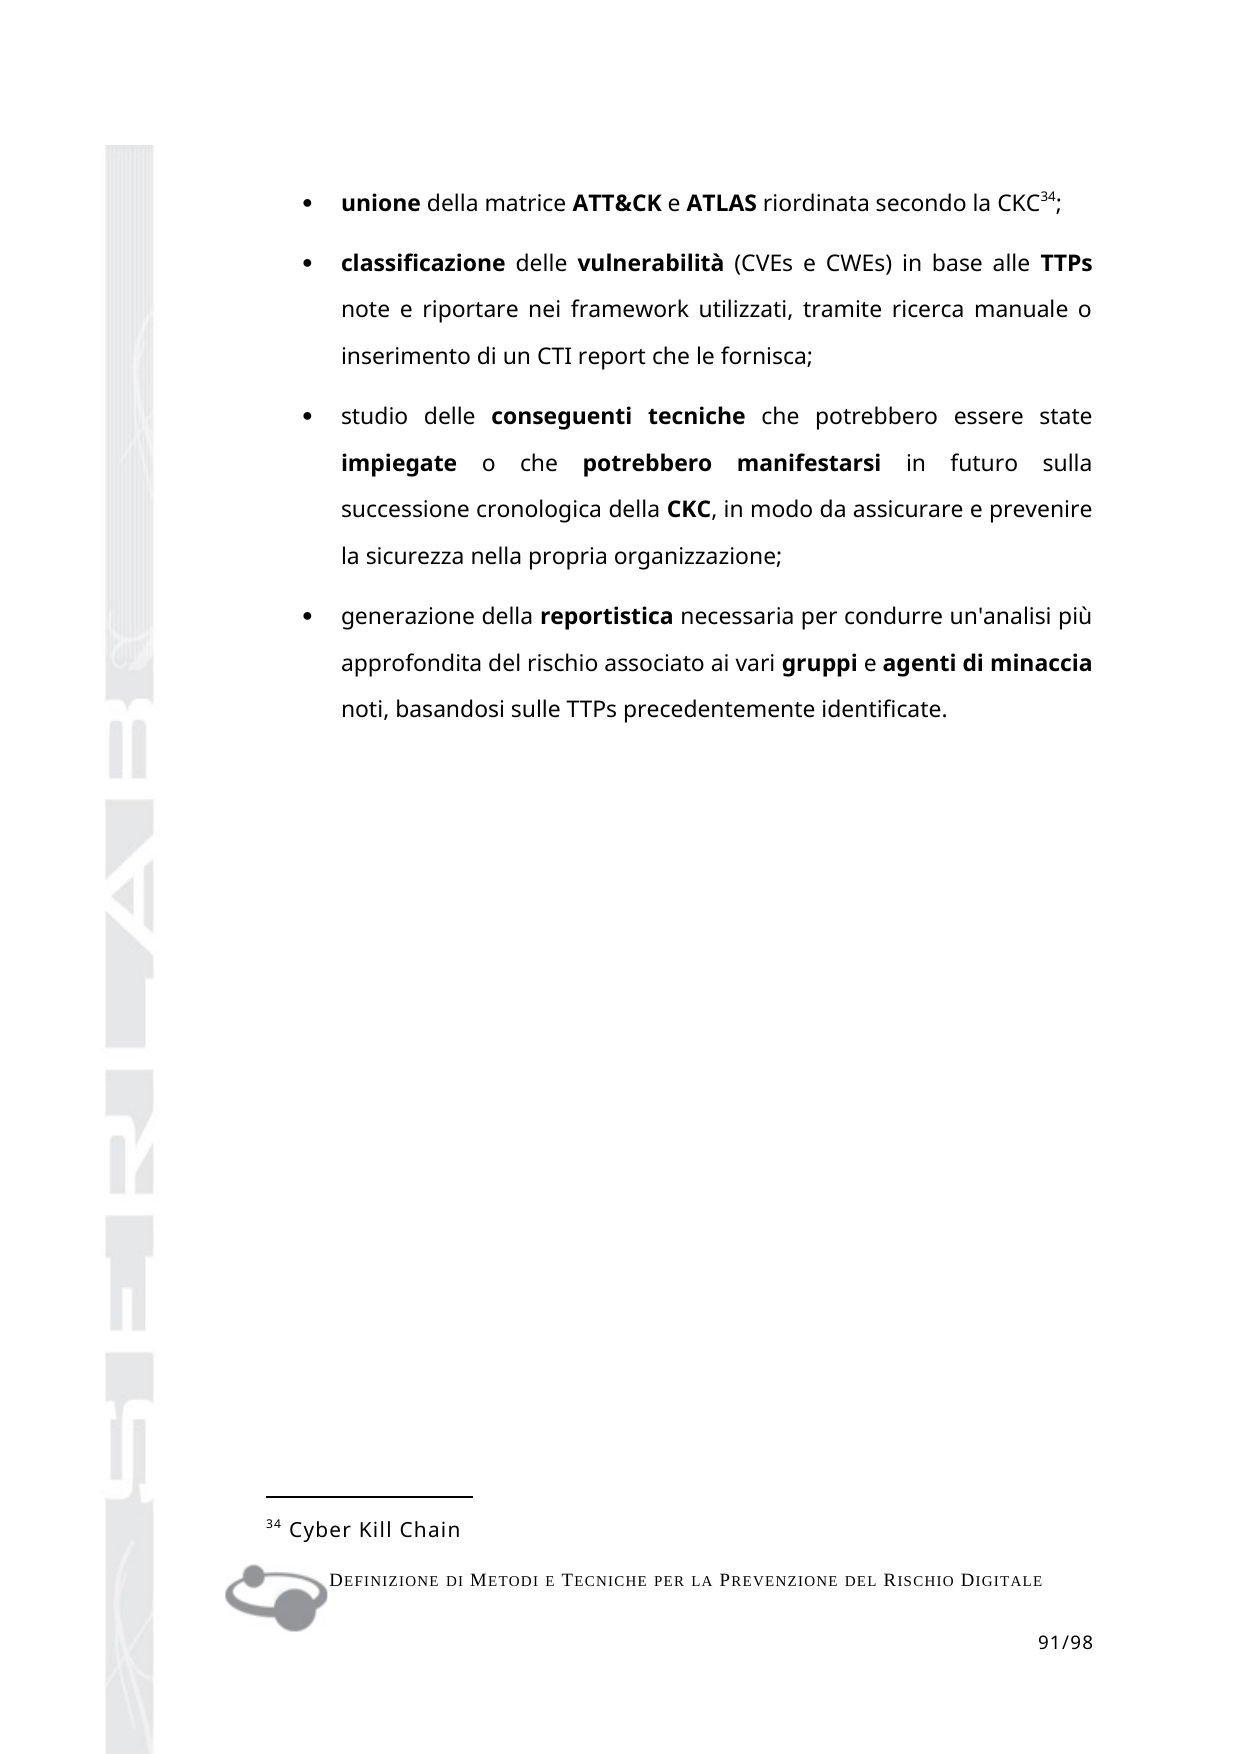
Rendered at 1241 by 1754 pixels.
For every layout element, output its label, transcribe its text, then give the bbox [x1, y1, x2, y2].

list classificazione delle vulnerabilità (CVEs e CWEs) in base alle TTPs note e riportare nei framework utilizzati, tramite ricerca manuale o inserimento di un CTI report che le fornisca; [303, 247, 1093, 372]
picture [91, 145, 162, 1754]
list studio delle conseguenti tecniche che potrebbero essere state impiegate o che potrebbero manifestarsi in futuro sulla successione cronologica della CKC, in modo da assicurare e prevenire la sicurezza nella propria organizzazione; [303, 400, 1093, 572]
list generazione della reportistica necessaria per condurre un'analisi più approfondita del rischio associato ai vari gruppi e agenti di minaccia noti, basandosi sulle TTPs precedentemente identificate. [303, 600, 1093, 725]
picture [213, 1563, 328, 1635]
list unione della matrice ATT&CK e ATLAS riordinata secondo la CKC; [303, 187, 1093, 218]
